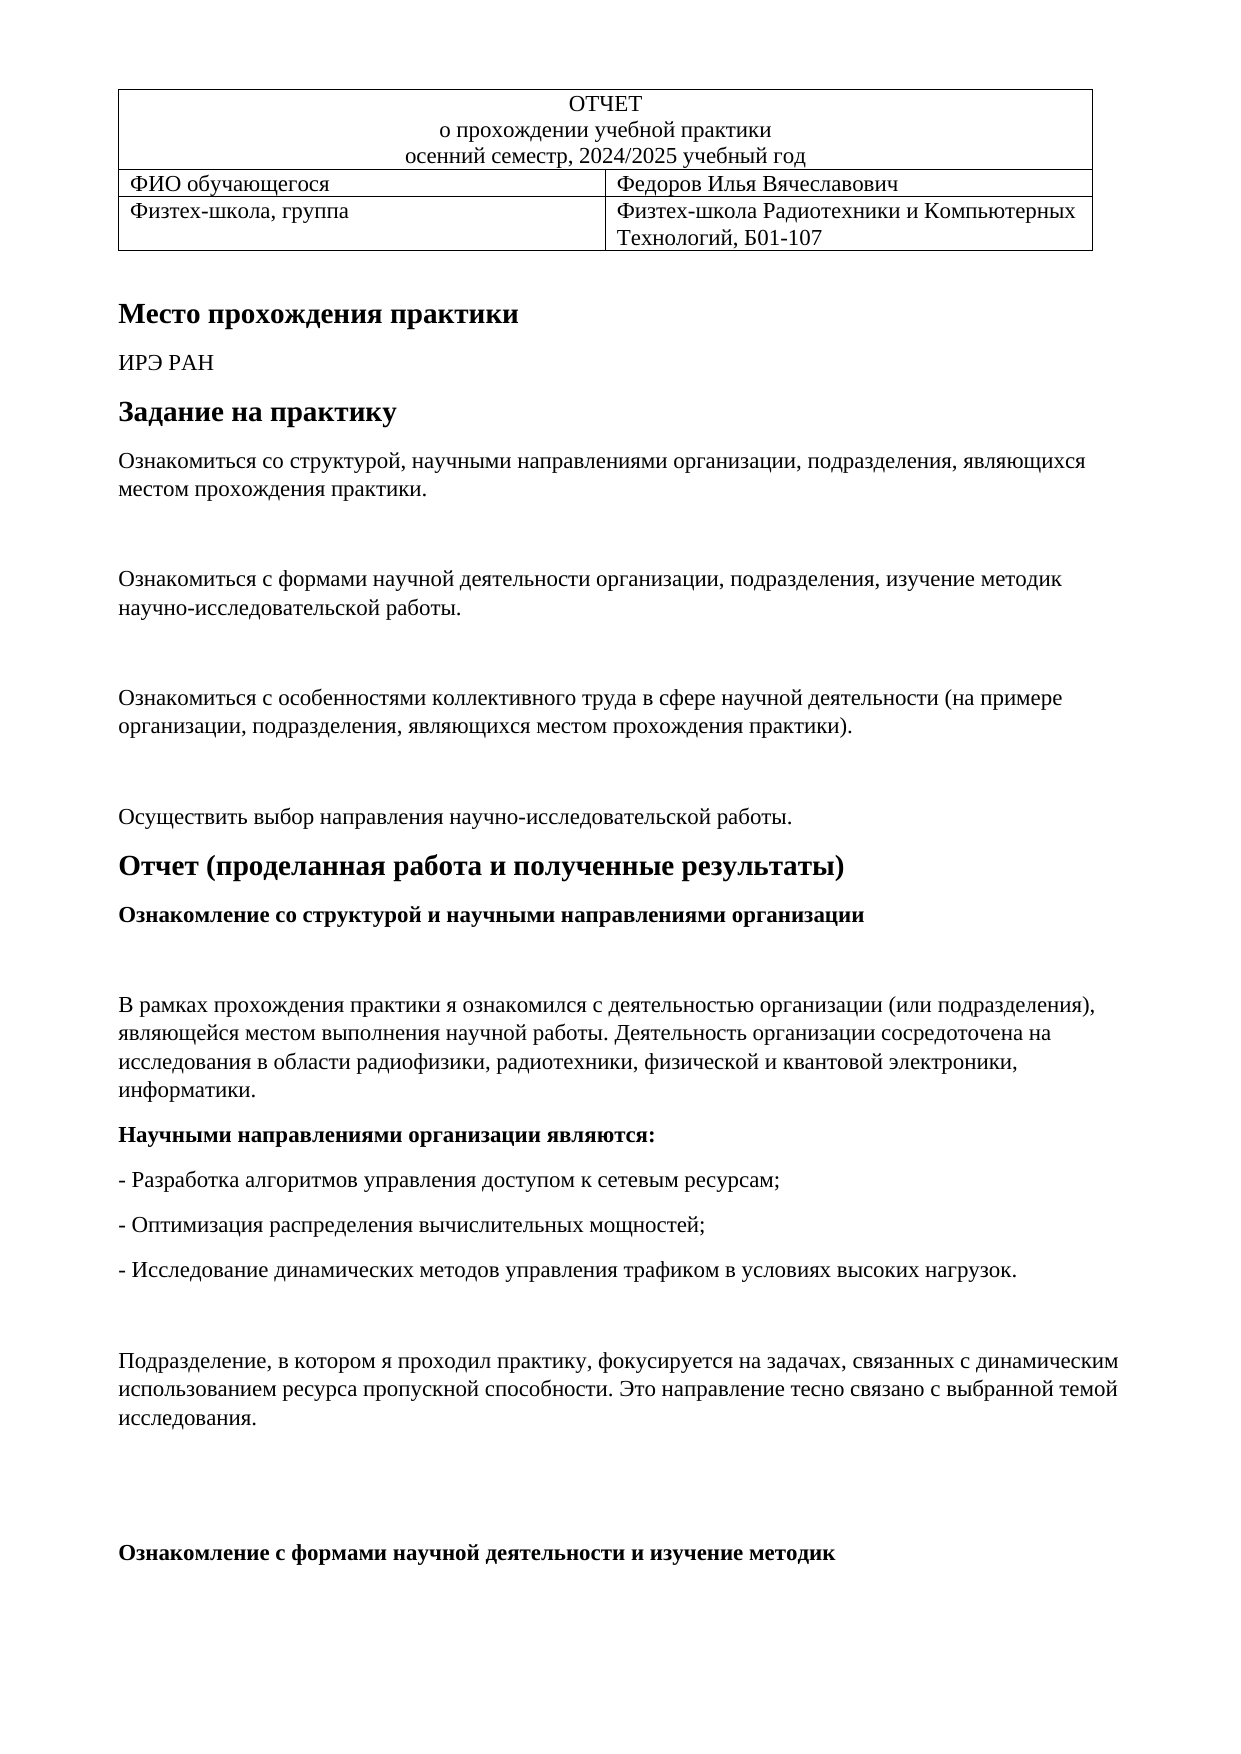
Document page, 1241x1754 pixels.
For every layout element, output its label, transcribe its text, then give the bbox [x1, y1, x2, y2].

text Научными направлениями организации являются: [118, 1121, 1122, 1148]
text Ознакомиться с особенностями коллективного труда в сфере научной деятельности (на примере организации, подразделения, являющихся местом прохождения практики). [118, 684, 1122, 739]
text - Оптимизация распределения вычислительных мощностей; [118, 1211, 1122, 1238]
text Место прохождения практики [118, 296, 1122, 329]
table_cell Физтех-школа Радиотехники и Компьютерных Технологий, Б01-107 [606, 197, 1092, 250]
text - Исследование динамических методов управления трафиком в условиях высоких нагрузок. [118, 1257, 1122, 1283]
text Ознакомление с формами научной деятельности и изучение методик [118, 1539, 1122, 1565]
text Осуществить выбор направления научно-исследовательской работы. [118, 803, 1122, 829]
table_header ОТЧЕТ о прохождении учебной практики осенний семестр, 2024/2025 учебный год [119, 90, 1092, 169]
text Ознакомиться со структурой, научными направлениями организации, подразделения, являющихся местом прохождения практики. [118, 447, 1122, 502]
text Задание на практику [118, 394, 1122, 427]
text Отчет (проделанная работа и полученные результаты) [118, 848, 1122, 881]
text Ознакомиться с формами научной деятельности организации, подразделения, изучение методик научно-исследовательской работы. [118, 565, 1122, 620]
text ИРЭ РАН [118, 349, 1122, 375]
text Подразделение, в котором я проходил практику, фокусируется на задачах, связанных с динамическим использованием ресурса пропускной способности. Это направление тесно связано с выбранной темой исследования. [118, 1347, 1122, 1430]
table_cell Физтех-школа, группа [119, 197, 605, 250]
table_cell ФИО обучающегося [119, 170, 605, 196]
text Ознакомление со структурой и научными направлениями организации [118, 901, 1122, 927]
text - Разработка алгоритмов управления доступом к сетевым ресурсам; [118, 1166, 1122, 1193]
table_cell Федоров Илья Вячеславович [606, 170, 1092, 196]
text В рамках прохождения практики я ознакомился с деятельностью организации (или подразделения), являющейся местом выполнения научной работы. Деятельность организации сосредоточена на исследования в области радиофизики, радиотехники, физической и квантовой электроники, информатики. [118, 991, 1122, 1102]
